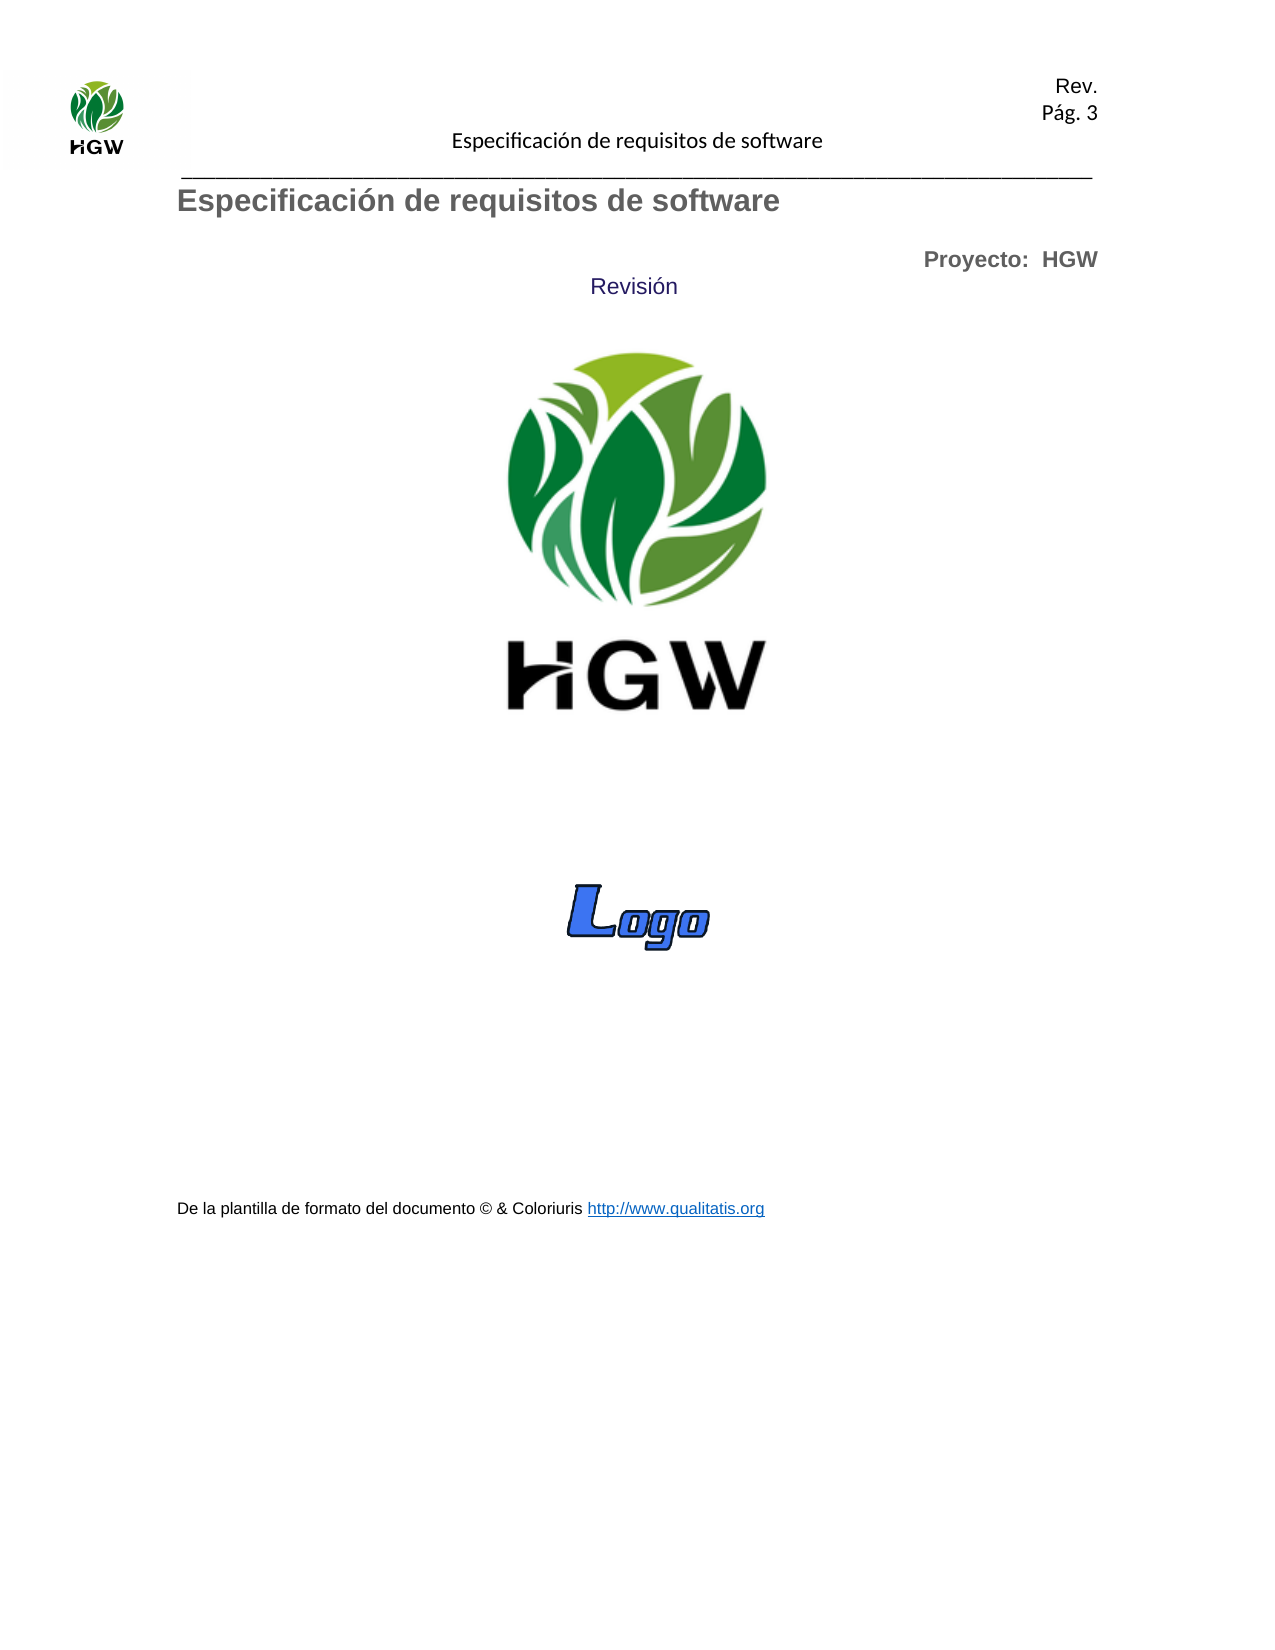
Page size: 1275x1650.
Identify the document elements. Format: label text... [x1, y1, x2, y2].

text Revisión [177, 273, 1098, 299]
text De la plantilla de formato del documento © & Coloriuris http://www.qualitatis.org [177, 1199, 1098, 1218]
text Proyecto: HGW [402, 246, 1098, 273]
picture [553, 874, 722, 959]
picture [177, 299, 1098, 789]
picture [3, 70, 191, 170]
text Especificación de requisitos de software [177, 182, 1098, 218]
